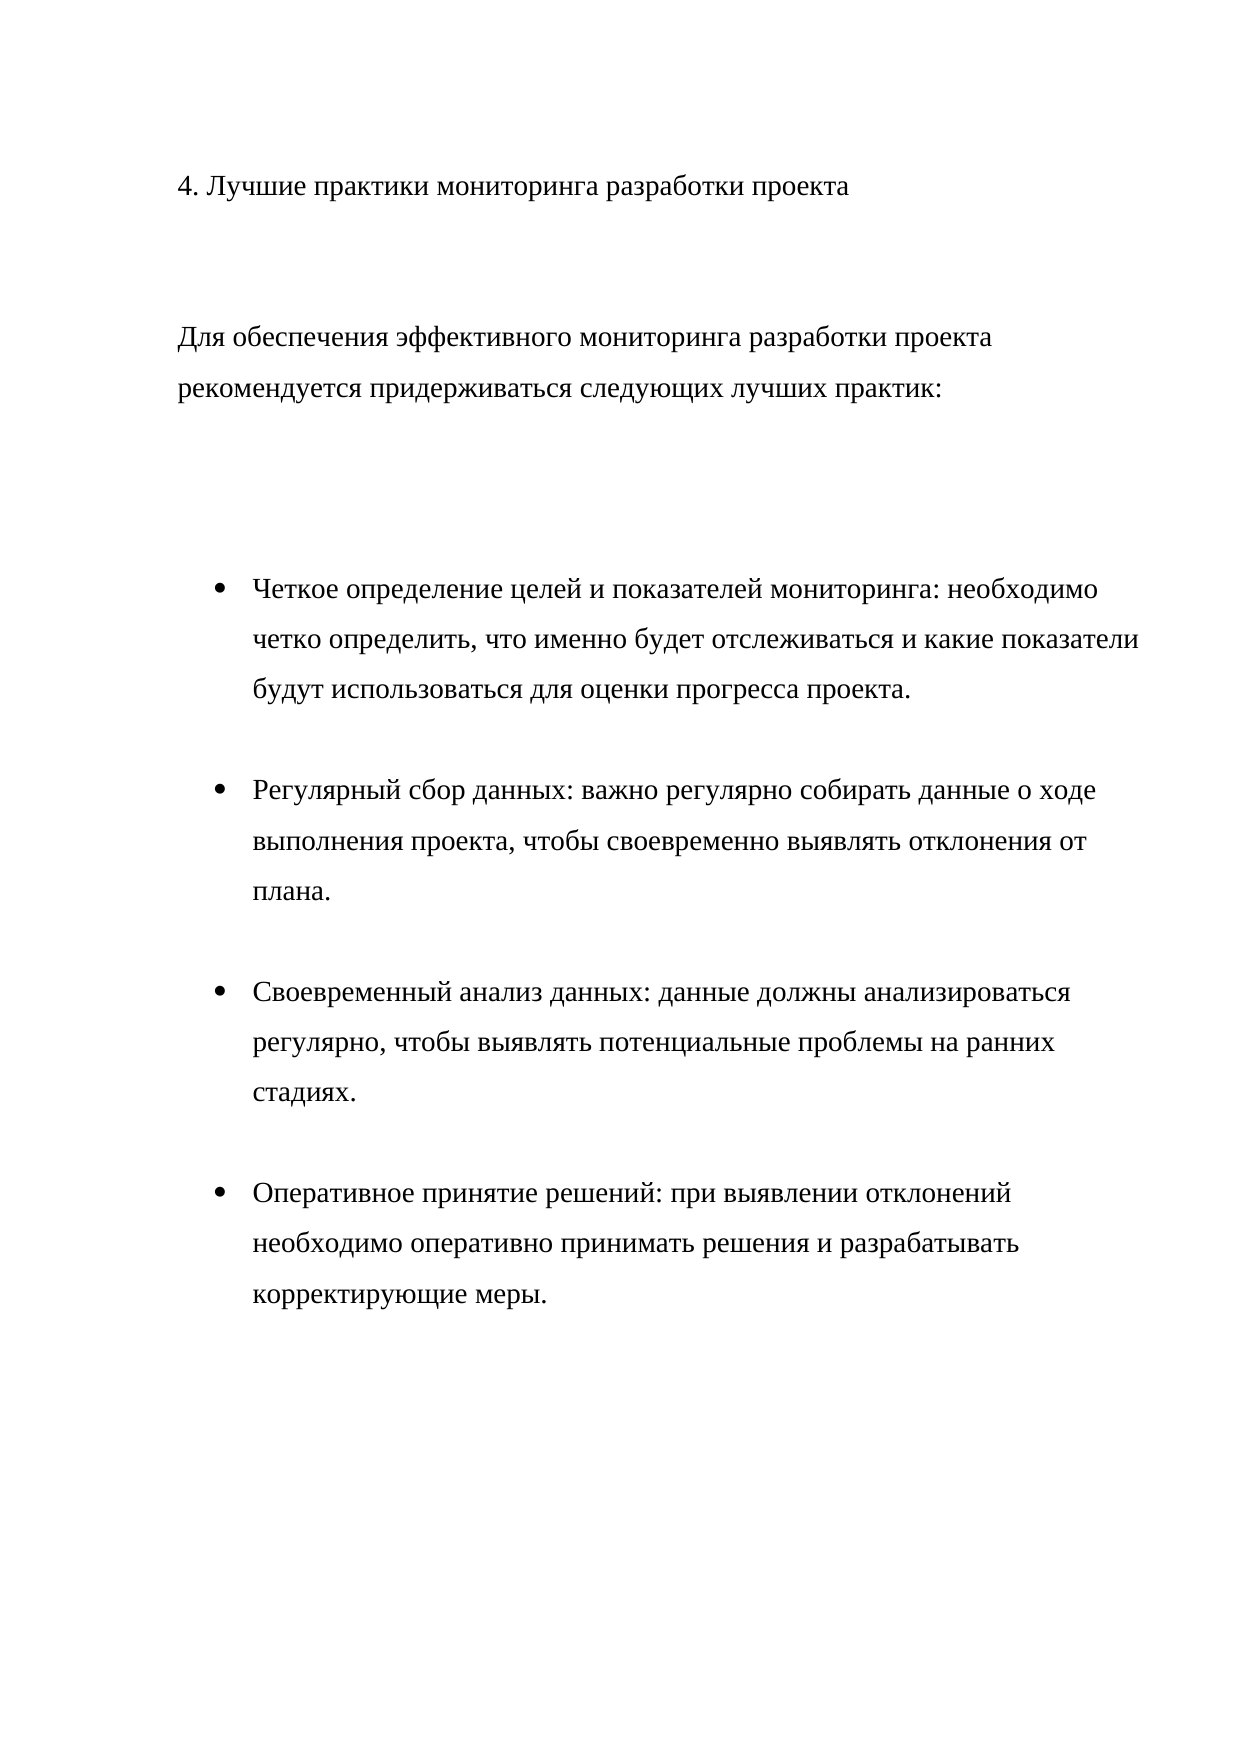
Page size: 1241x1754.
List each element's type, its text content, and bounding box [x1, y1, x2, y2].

list Регулярный сбор данных: важно регулярно собирать данные о ходе выполнения проекта, чтобы своевременно выявлять отклонения от плана. [215, 772, 1152, 907]
text Для обеспечения эффективного мониторинга разработки проекта рекомендуется придерживаться следующих лучших практик: [177, 319, 1152, 403]
text 4. Лучшие практики мониторинга разработки проекта [177, 168, 1152, 202]
list Четкое определение целей и показателей мониторинга: необходимо четко определить, что именно будет отслеживаться и какие показатели будут использоваться для оценки прогресса проекта. [215, 571, 1152, 705]
list Своевременный анализ данных: данные должны анализироваться регулярно, чтобы выявлять потенциальные проблемы на ранних стадиях. [215, 974, 1152, 1108]
list Оперативное принятие решений: при выявлении отклонений необходимо оперативно принимать решения и разрабатывать корректирующие меры. [215, 1175, 1152, 1309]
